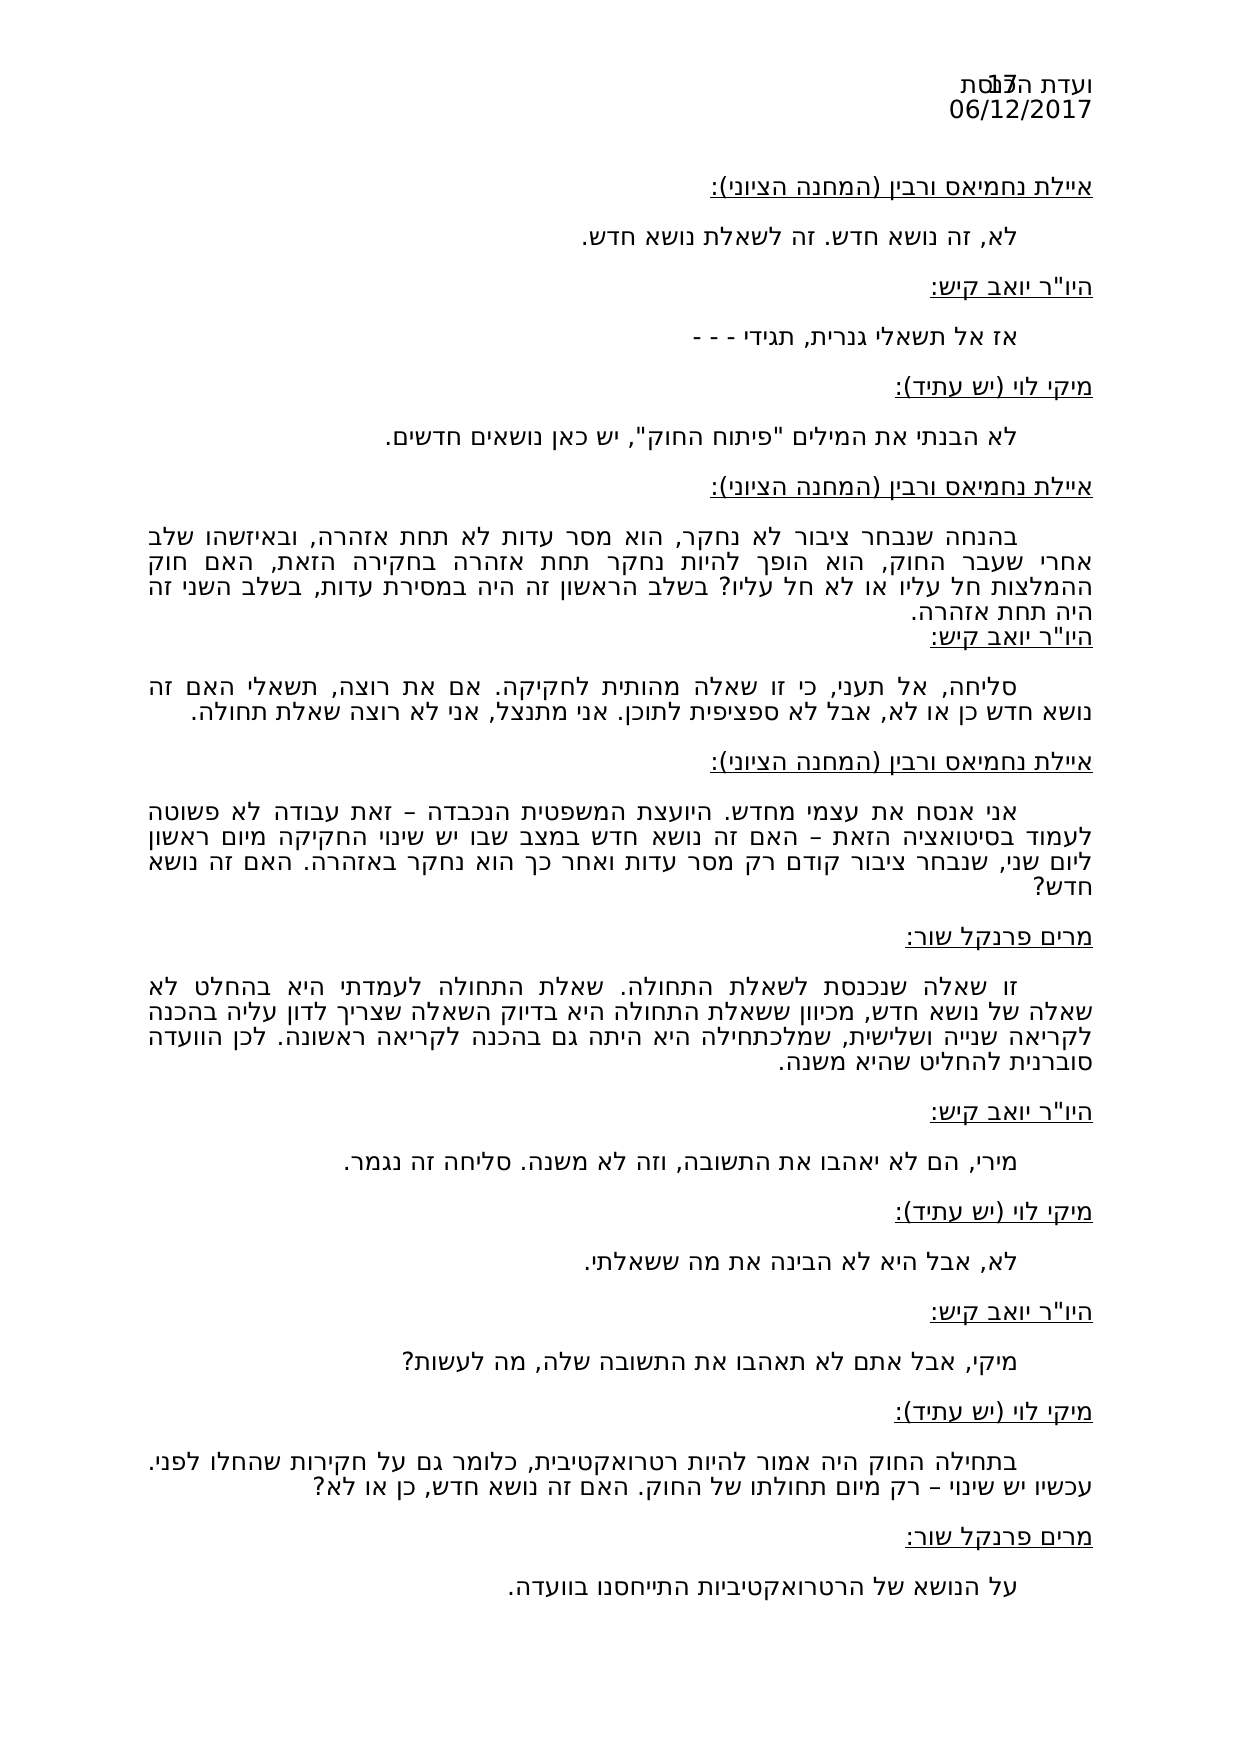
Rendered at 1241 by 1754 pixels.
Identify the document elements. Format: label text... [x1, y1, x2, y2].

text היו"ר יואב קיש: [147, 1300, 1093, 1325]
text סליחה, אל תעני, כי זו שאלה מהותית לחקיקה. אם את רוצה, תשאלי האם זה נושא חדש כן או לא, אבל לא ספציפית לתוכן. אני מתנצל, אני לא רוצה שאלת תחולה. [147, 675, 1093, 725]
text איילת נחמיאס ורבין (המחנה הציוני): [147, 175, 1093, 200]
text לא הבנתי את המילים "פיתוח החוק", יש כאן נושאים חדשים. [147, 425, 1093, 450]
text מרים פרנקל שור: [147, 925, 1093, 950]
text היו"ר יואב קיש: [147, 1100, 1093, 1125]
text איילת נחמיאס ורבין (המחנה הציוני): [147, 750, 1093, 775]
text מרים פרנקל שור: [147, 1525, 1093, 1550]
text זו שאלה שנכנסת לשאלת התחולה. שאלת התחולה לעמדתי היא בהחלט לא שאלה של נושא חדש, מכיוון ששאלת התחולה היא בדיוק השאלה שצריך לדון עליה בהכנה לקריאה שנייה ושלישית, שמלכתחילה היא היתה גם בהכנה לקריאה ראשונה. לכן הוועדה סוברנית להחליט שהיא משנה. [147, 975, 1093, 1075]
text מיקי לוי (יש עתיד): [147, 1200, 1093, 1225]
text מיקי, אבל אתם לא תאהבו את התשובה שלה, מה לעשות? [147, 1350, 1093, 1375]
text היו"ר יואב קיש: [147, 275, 1093, 300]
text בתחילה החוק היה אמור להיות רטרואקטיבית, כלומר גם על חקירות שהחלו לפני. עכשיו יש שינוי – רק מיום תחולתו של החוק. האם זה נושא חדש, כן או לא? [147, 1450, 1093, 1500]
text איילת נחמיאס ורבין (המחנה הציוני): [147, 475, 1093, 500]
text בהנחה שנבחר ציבור לא נחקר, הוא מסר עדות לא תחת אזהרה, ובאיזשהו שלב אחרי שעבר החוק, הוא הופך להיות נחקר תחת אזהרה בחקירה הזאת, האם חוק ההמלצות חל עליו או לא חל עליו? בשלב הראשון זה היה במסירת עדות, בשלב השני זה היה תחת אזהרה. [147, 525, 1093, 625]
text מירי, הם לא יאהבו את התשובה, וזה לא משנה. סליחה זה נגמר. [147, 1150, 1093, 1175]
text לא, אבל היא לא הבינה את מה ששאלתי. [147, 1250, 1093, 1275]
text היו"ר יואב קיש: [147, 625, 1093, 650]
text מיקי לוי (יש עתיד): [147, 1400, 1093, 1425]
text על הנושא של הרטרואקטיביות התייחסנו בוועדה. [147, 1575, 1093, 1600]
text אני אנסח את עצמי מחדש. היועצת המשפטית הנכבדה – זאת עבודה לא פשוטה לעמוד בסיטואציה הזאת – האם זה נושא חדש במצב שבו יש שינוי החקיקה מיום ראשון ליום שני, שנבחר ציבור קודם רק מסר עדות ואחר כך הוא נחקר באזהרה. האם זה נושא חדש? [147, 800, 1093, 900]
text מיקי לוי (יש עתיד): [147, 375, 1093, 400]
text לא, זה נושא חדש. זה לשאלת נושא חדש. [147, 225, 1093, 250]
text אז אל תשאלי גנרית, תגידי - - - [147, 325, 1093, 350]
